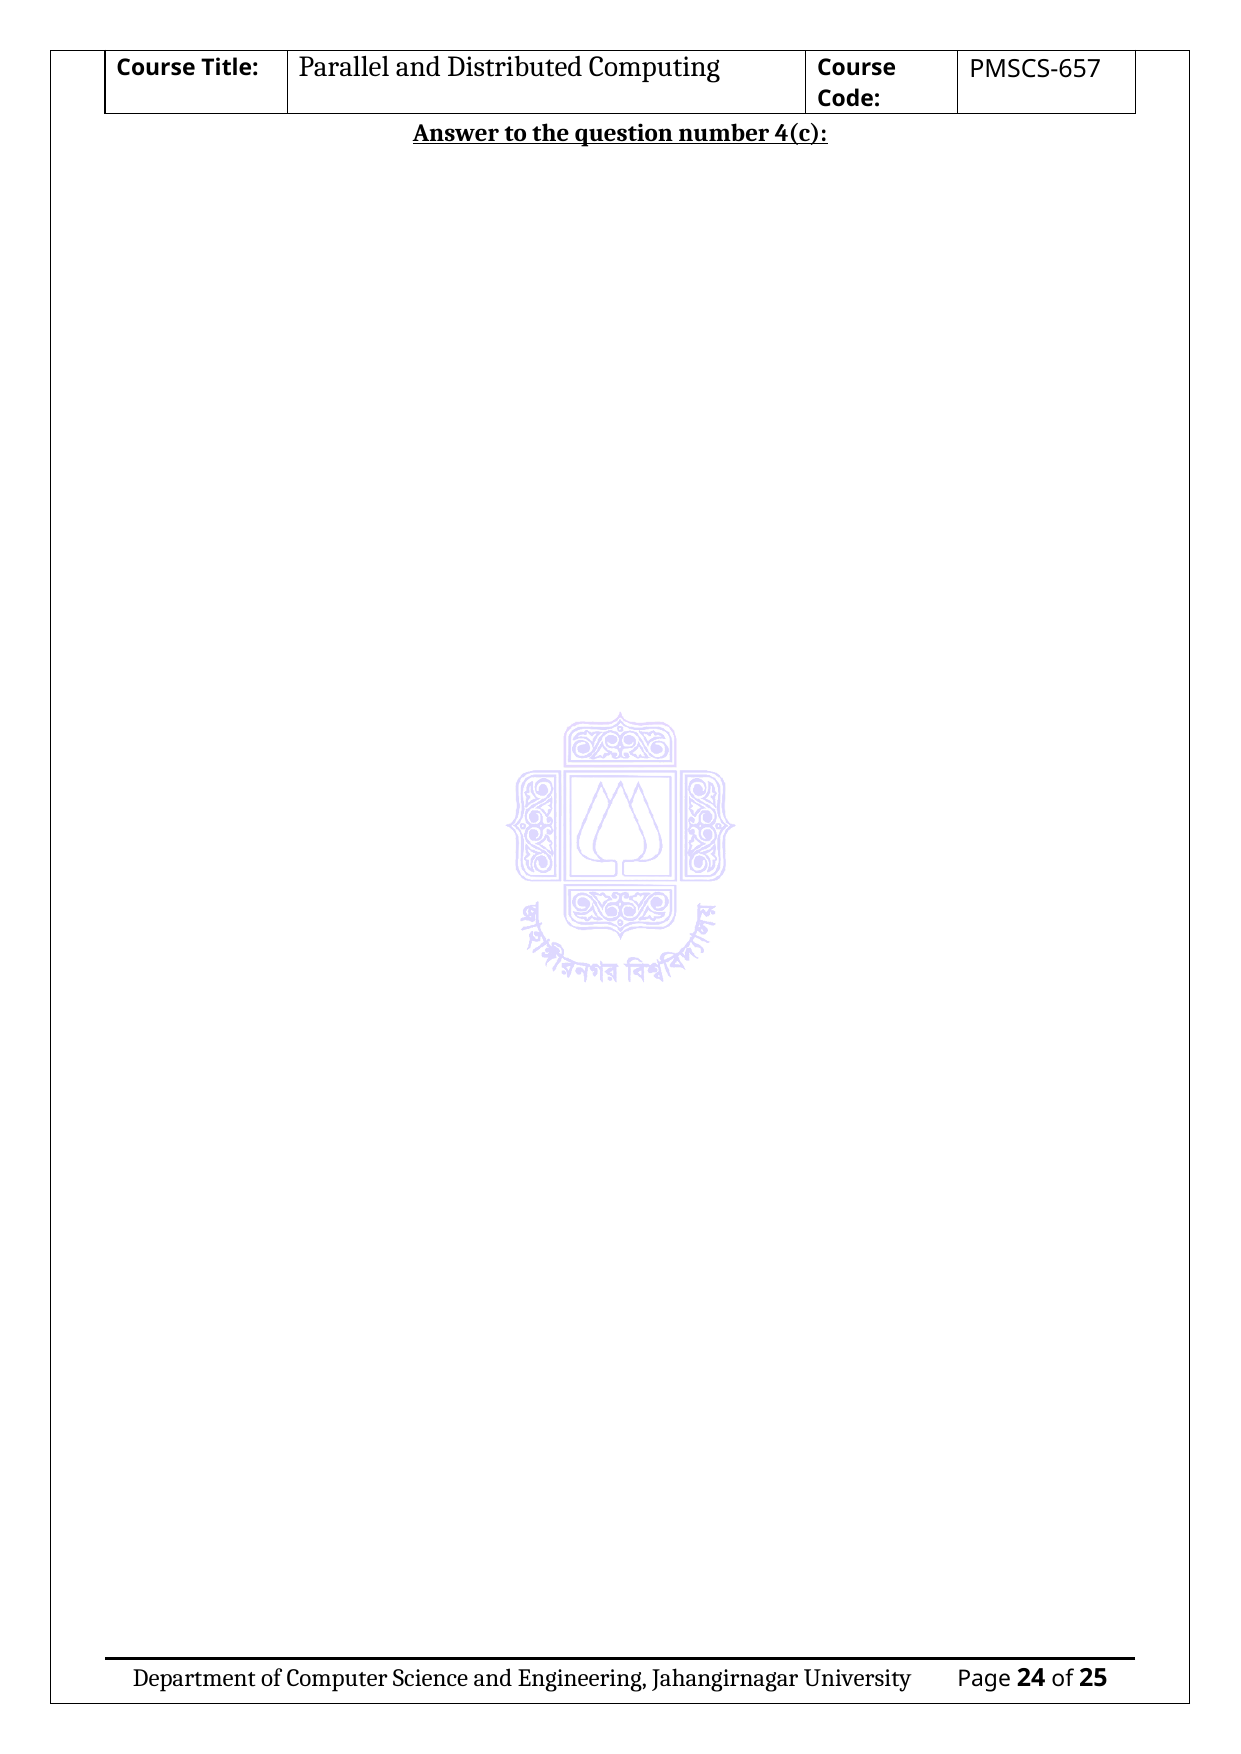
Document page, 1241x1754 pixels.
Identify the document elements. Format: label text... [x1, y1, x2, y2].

text Answer to the question number 4(c): [806, 67, 957, 113]
text Answer to the question number 4(c): [105, 114, 1135, 147]
text Answer to the question number 4(c): [106, 67, 287, 113]
text Answer to the question number 4(c): [288, 67, 805, 113]
text Answer to the question number 4(c): [958, 67, 1135, 113]
